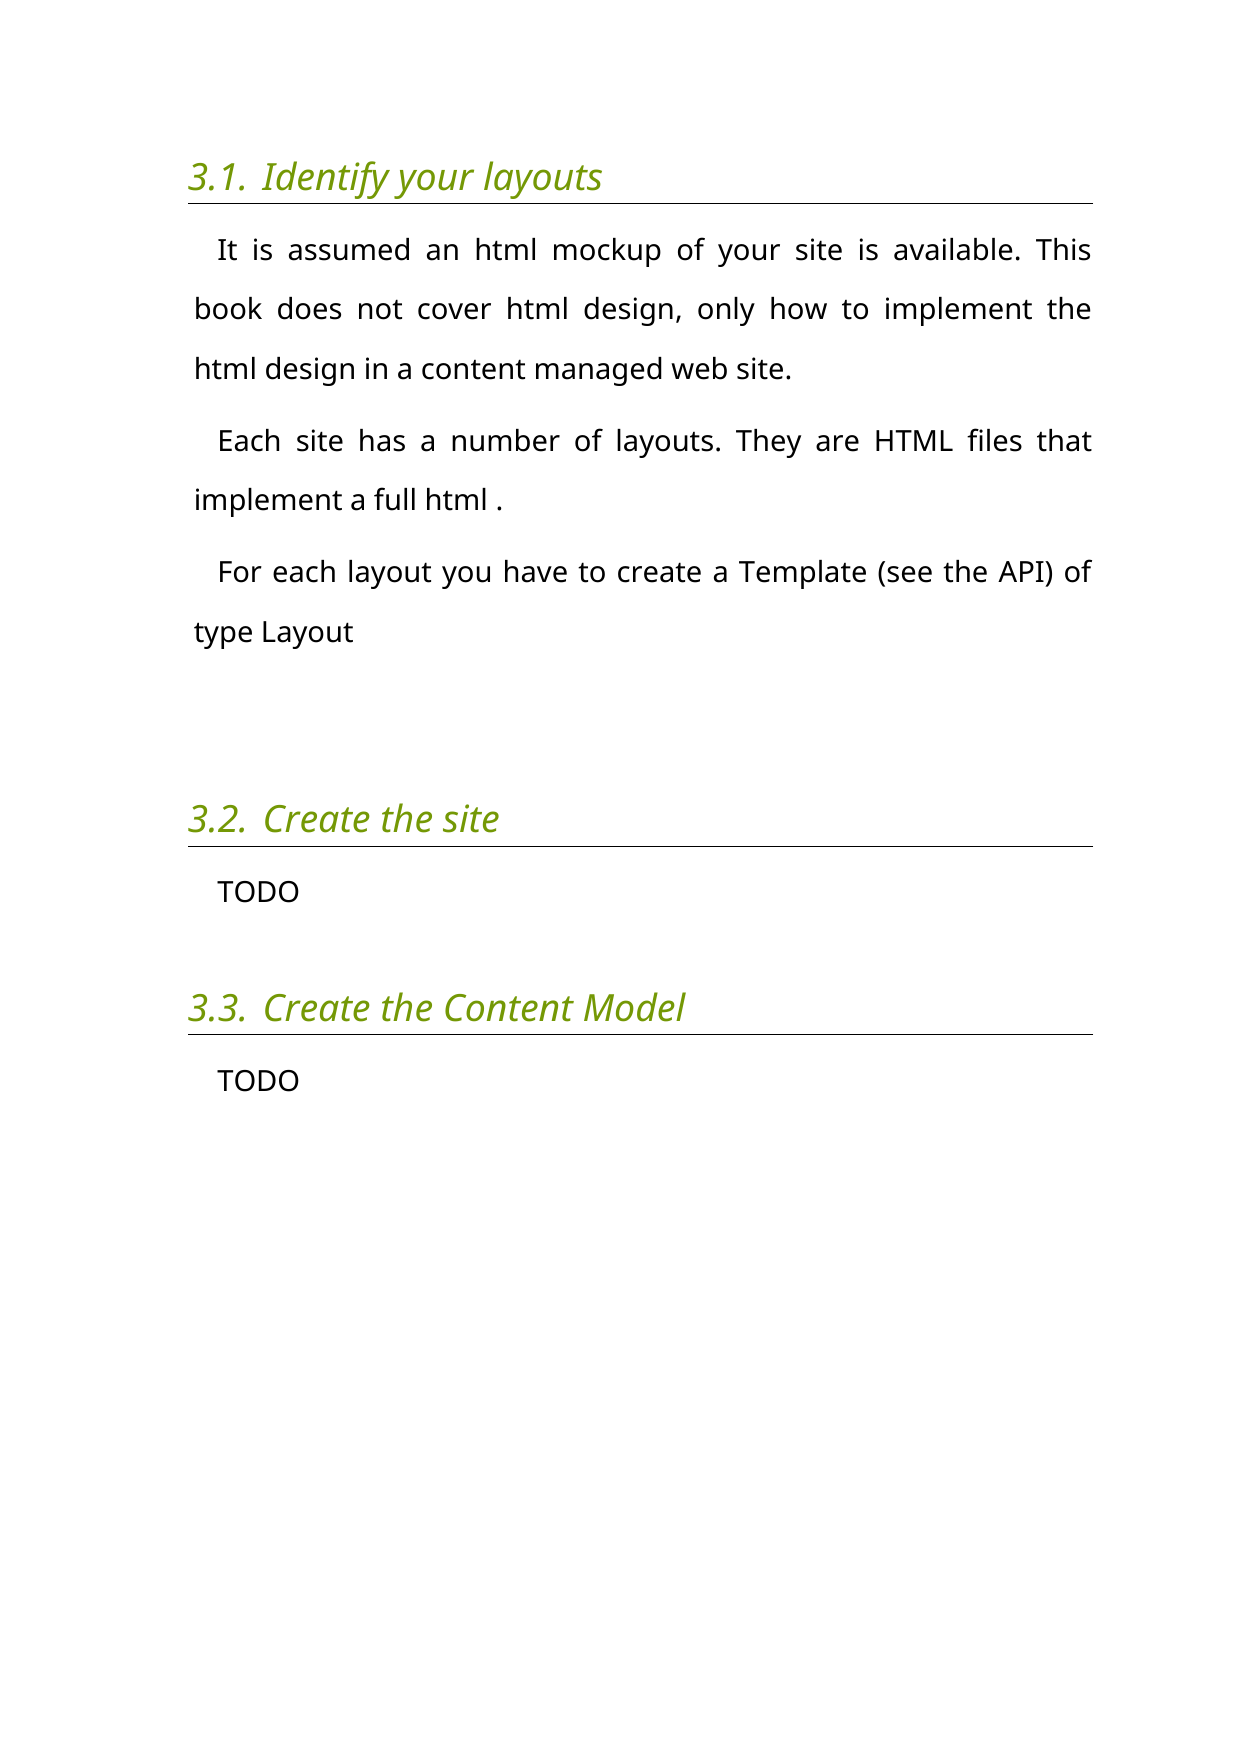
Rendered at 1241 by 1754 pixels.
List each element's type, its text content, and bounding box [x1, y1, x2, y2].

subtitle Create the Content Model [187, 981, 1093, 1035]
subtitle Create the site [187, 792, 1093, 847]
text TODO [193, 872, 1093, 911]
subtitle Identify your layouts [187, 150, 1093, 204]
text Each site has a number of layouts. They are HTML files that implement a full html . [193, 420, 1093, 519]
text TODO [193, 1060, 1093, 1100]
text It is assumed an html mockup of your site is available. This book does not cover html design, only how to implement the html design in a content managed web site. [193, 229, 1093, 388]
text For each layout you have to create a Template (see the API) of type Layout [193, 552, 1093, 651]
